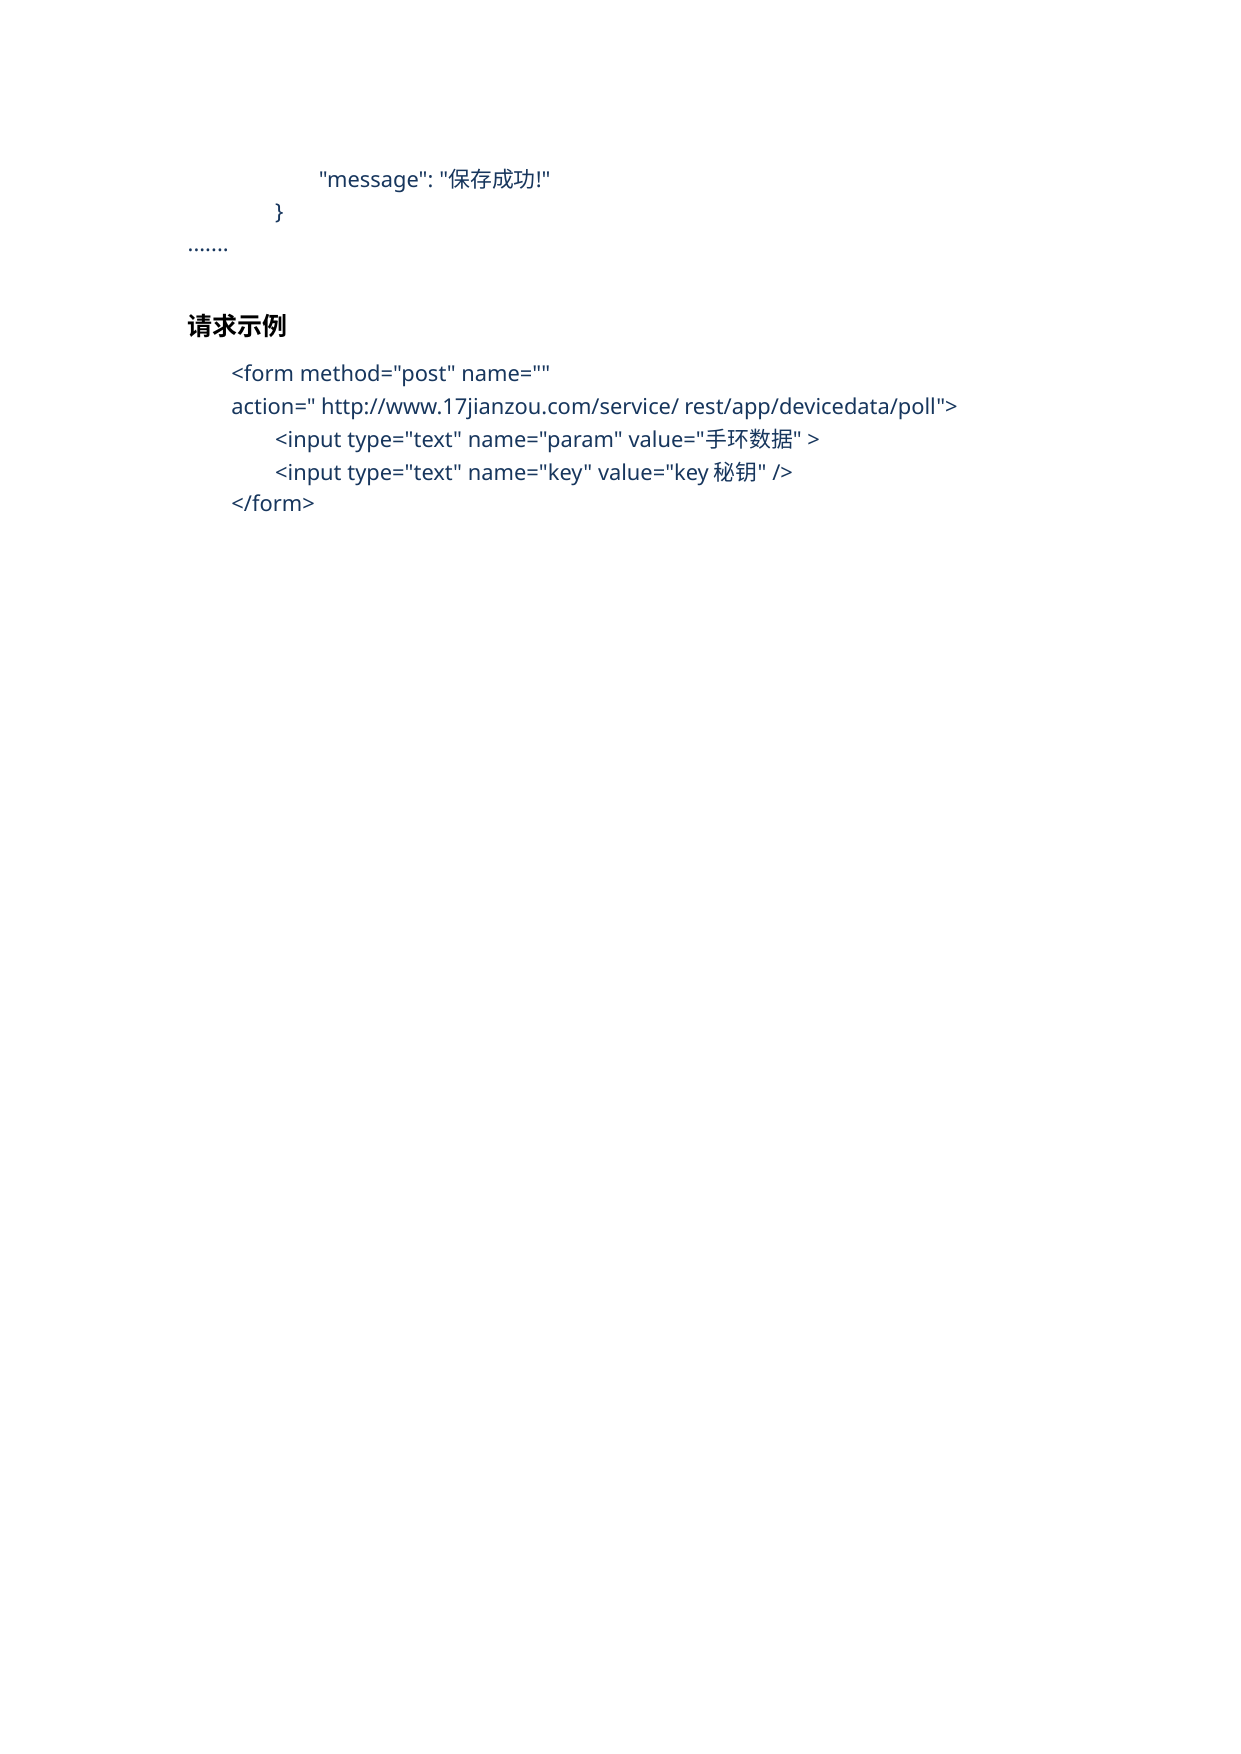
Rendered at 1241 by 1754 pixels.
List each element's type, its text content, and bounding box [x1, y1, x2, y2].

text <input type="text" name="param" value="手环数据" > [275, 422, 1053, 454]
text <input type="text" name="key" value="key秘钥" /> [275, 454, 1053, 487]
text } [231, 194, 1053, 227]
text </form> [231, 487, 1053, 519]
text <form method="post" name="" [231, 357, 1053, 389]
text 请求示例 [187, 292, 1053, 357]
text "message": "保存成功!" [275, 162, 1053, 194]
text action=" http://www.17jianzou.com/service/ rest/app/devicedata/poll"> [231, 389, 1053, 422]
text ....... [187, 227, 1053, 259]
